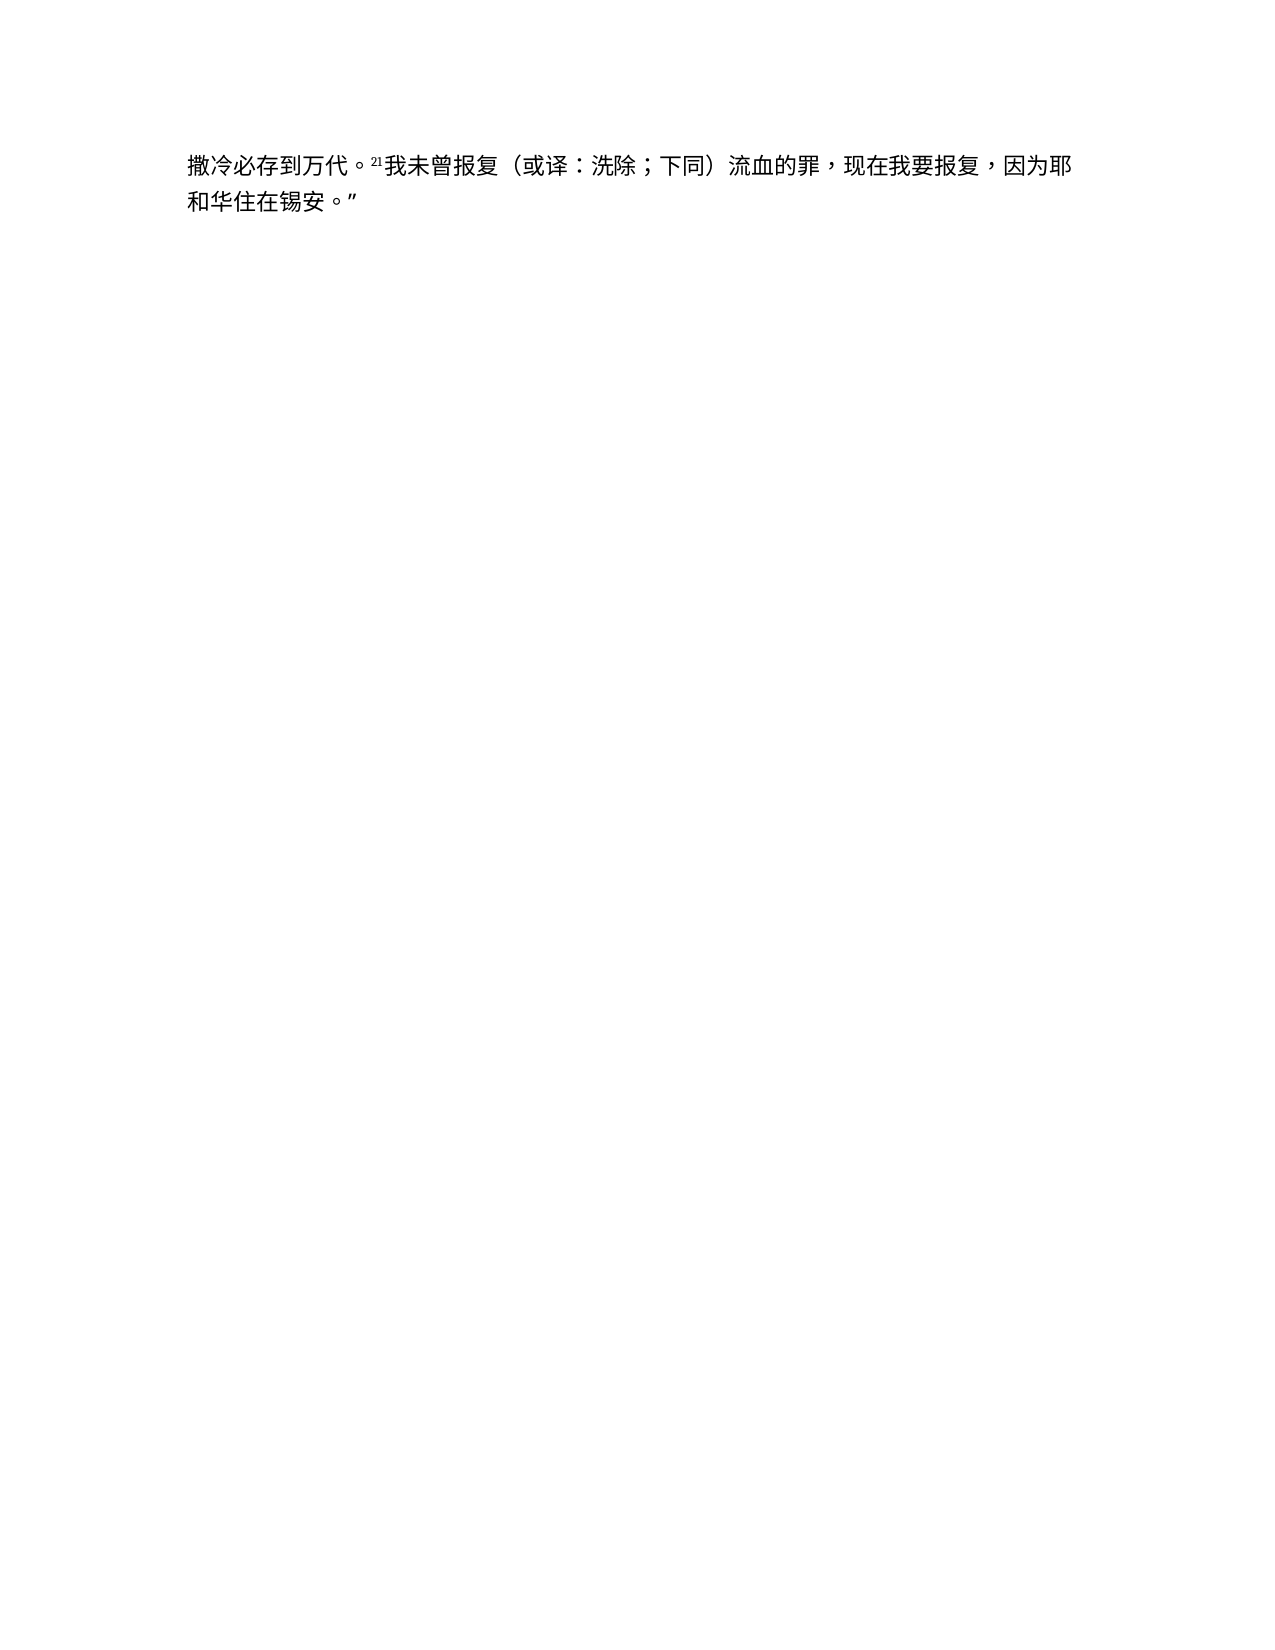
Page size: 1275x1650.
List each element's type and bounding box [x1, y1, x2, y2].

text [187, 150, 1087, 217]
